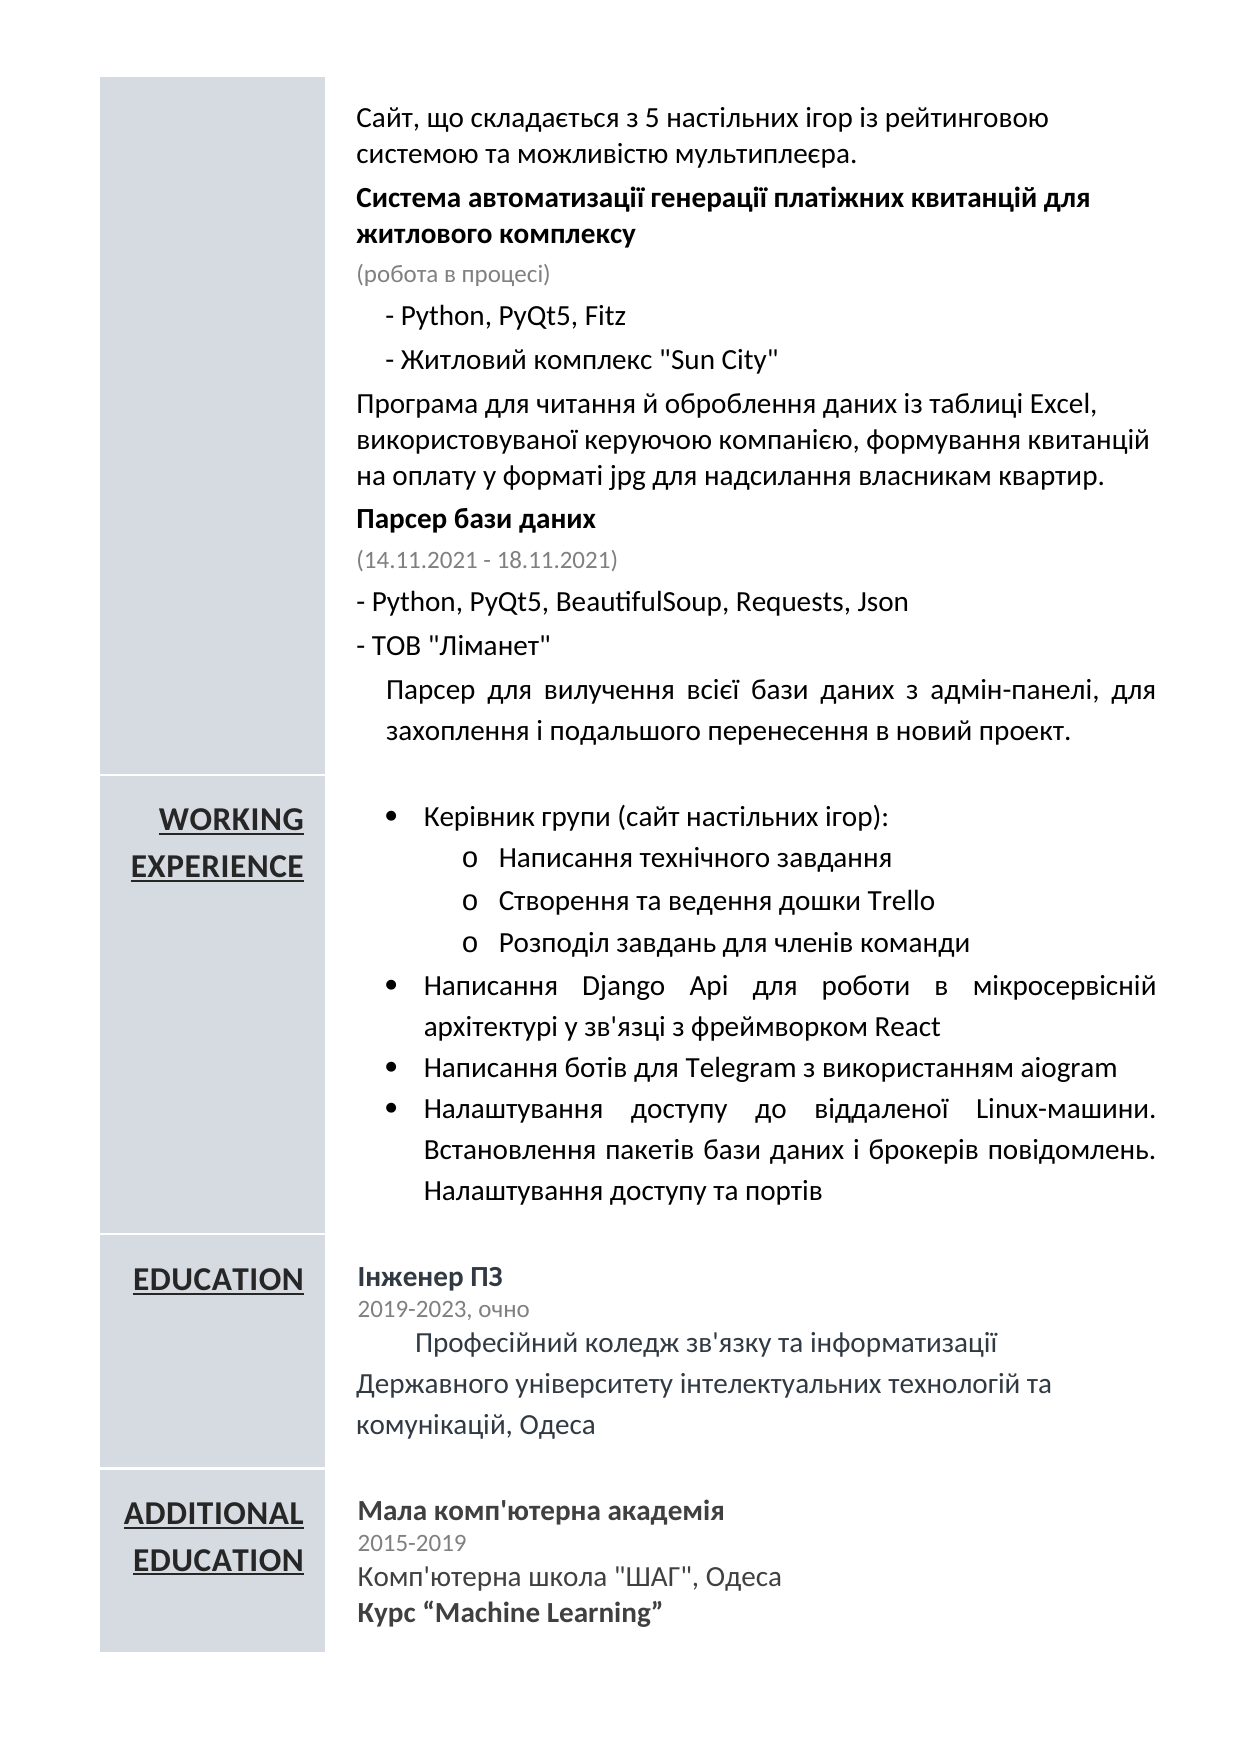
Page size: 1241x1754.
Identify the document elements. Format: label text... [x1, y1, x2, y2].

table_cell WORKING EXPERIENCE [100, 776, 325, 1233]
table_cell EDUCATION [100, 1235, 325, 1467]
table_cell PROJECTS [100, 77, 325, 774]
table_cell Інженер ПЗ 2019-2023, очно Професійний коледж зв'язку та інформатизації Державного університету інтелектуальних технологій та комунікацій, Одеса [327, 1235, 1178, 1467]
table_cell ADDITIONAL EDUCATION [100, 1470, 325, 1652]
table_cell Керівник групи (сайт настільних ігор): Написання технічного завдання Створення та ведення дошки Trello Розподіл завдань для членів команди Написання Django Api для роботи в мікросервісній архітектурі у зв'язці з фреймворком React Написання ботів для Telegram з використанням aiogram Налаштування доступу до віддаленої Linux-машини. Встановлення пакетів бази даних і брокерів повідомлень. Налаштування доступу та портів [327, 776, 1178, 1233]
table_cell Мала комп'ютерна академія 2015-2019 Комп'ютерна школа "ШАГ", Одеса Курс “Machine Learning” 27.12.2022-11.03.2023 Комп'ютерна школа "Hillel", Одеса [327, 1470, 1178, 1652]
